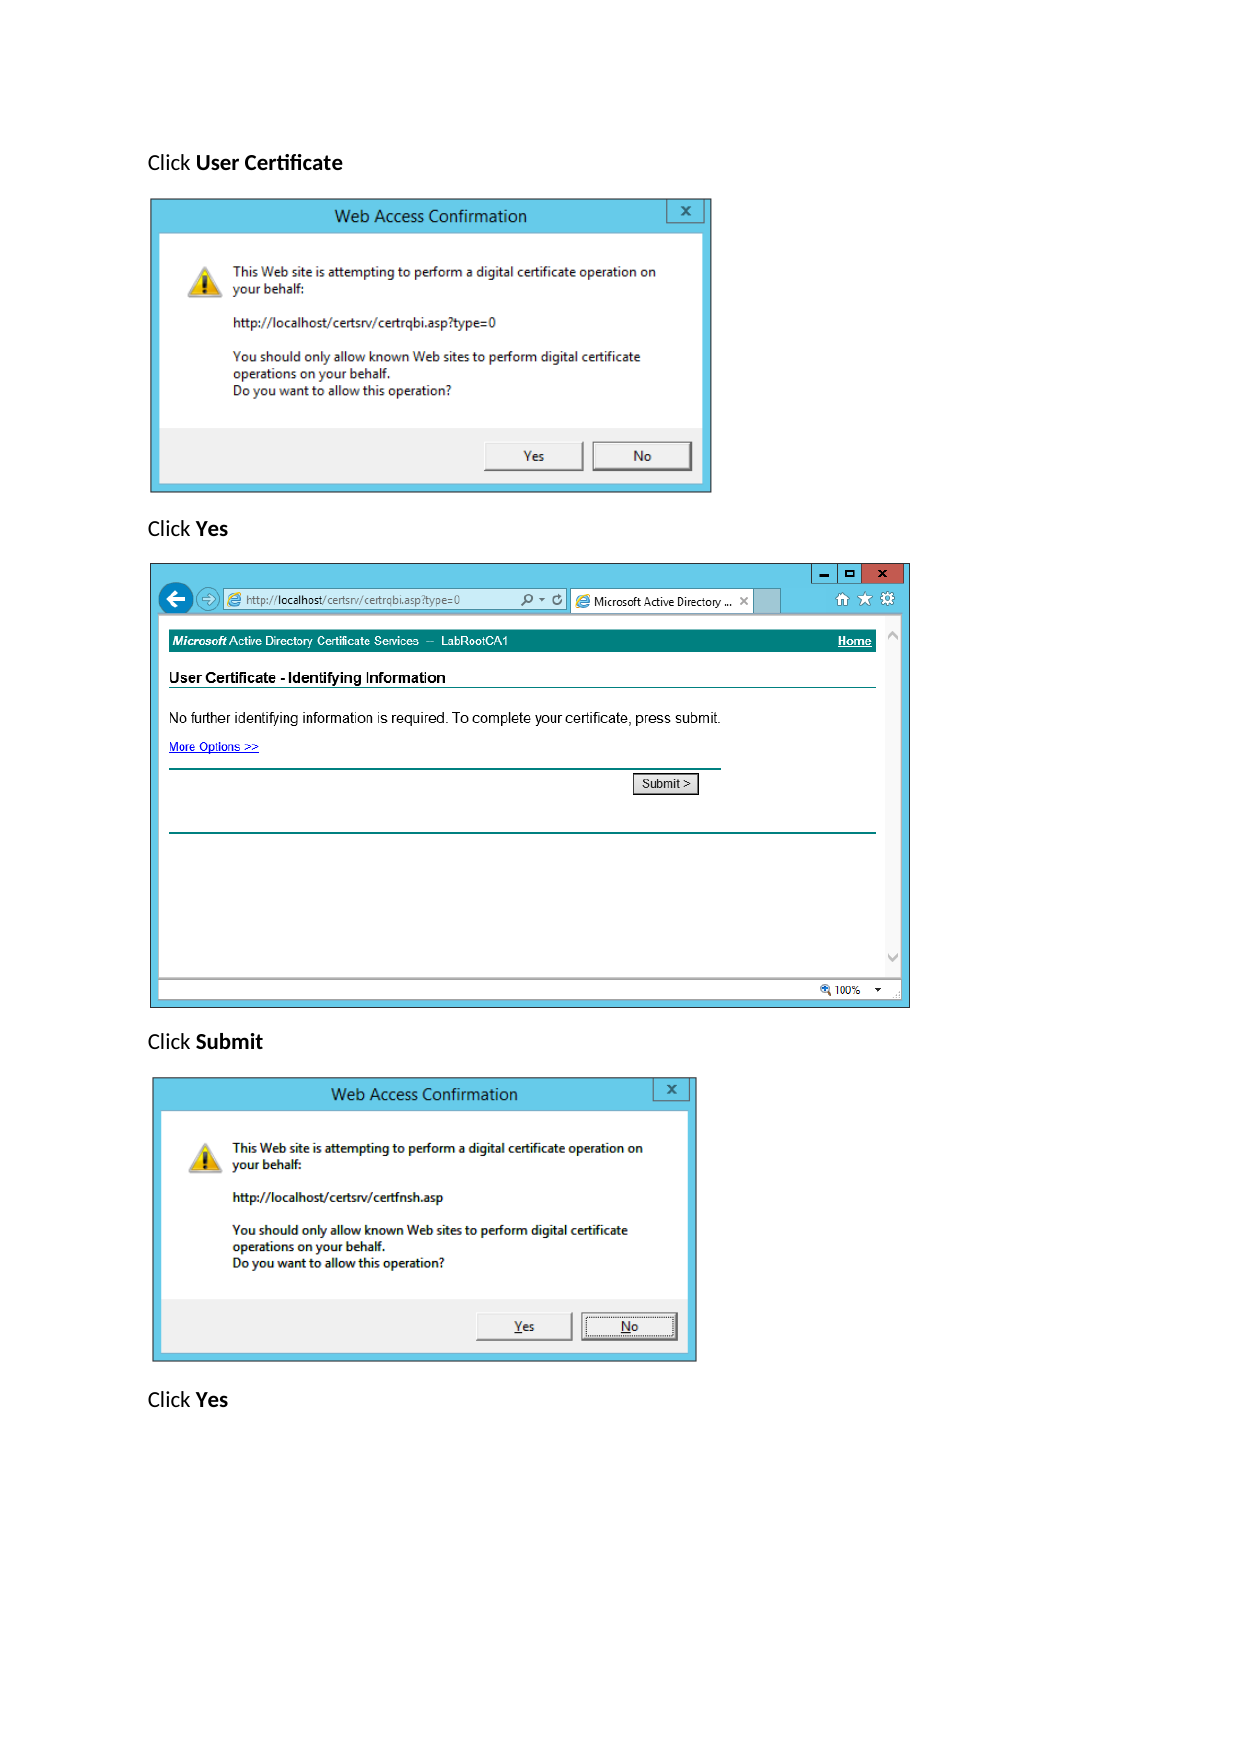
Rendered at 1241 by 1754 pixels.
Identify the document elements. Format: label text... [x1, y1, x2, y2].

picture [147, 194, 716, 496]
picture [147, 1074, 701, 1366]
picture [147, 561, 912, 1009]
text Click Yes [148, 514, 1093, 542]
text Click User Certificate [148, 148, 1093, 176]
text Click Yes [148, 1385, 1093, 1413]
text Click Submit [148, 1027, 1093, 1056]
